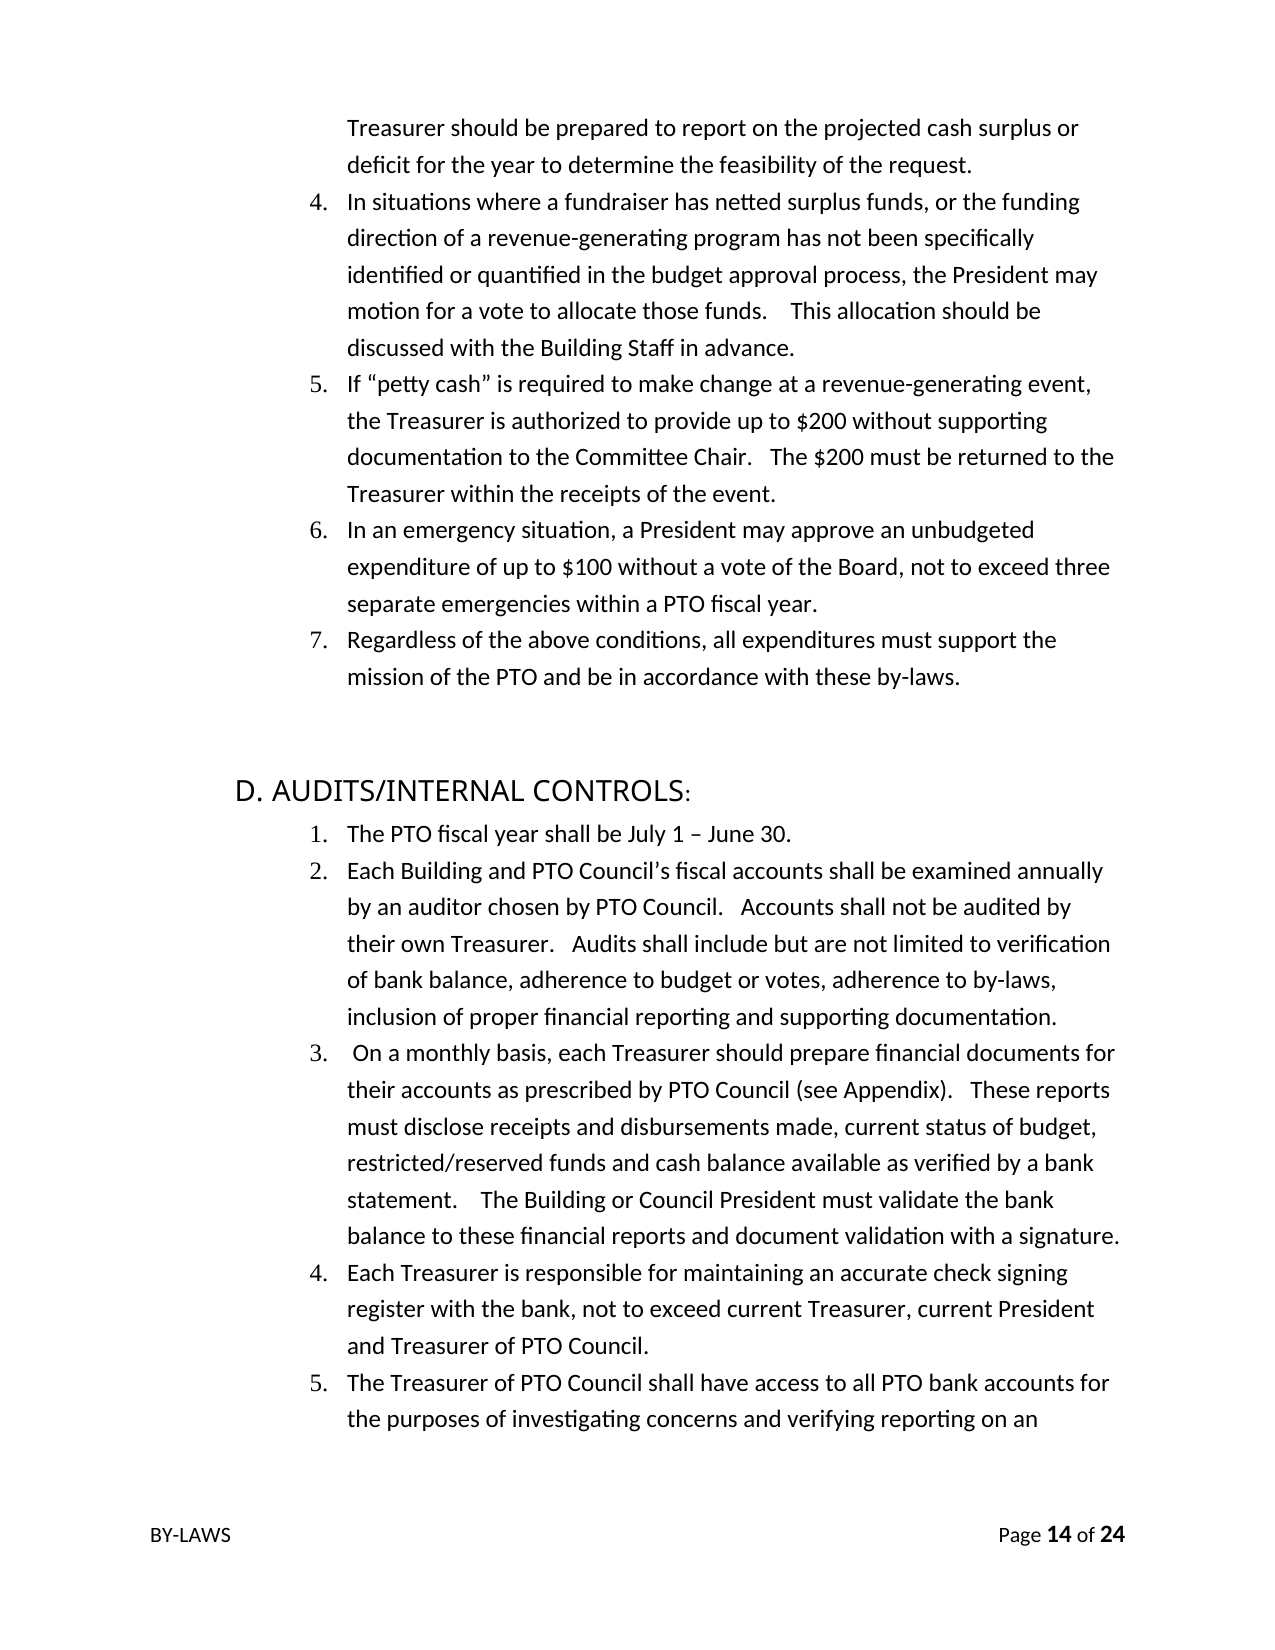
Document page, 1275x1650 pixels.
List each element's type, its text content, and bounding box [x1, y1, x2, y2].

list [309, 1367, 1125, 1434]
list Regardless of the above conditions, all expenditures must support the mission of the PTO and be in accordance with these by-laws. [309, 624, 1125, 691]
list If “petty cash” is required to make change at a revenue-generating event, the Treasurer is authorized to provide up to $200 without supporting documentation to the Committee Chair. The $200 must be returned to the Treasurer within the receipts of the event. [309, 368, 1125, 509]
list In an emergency situation, a President may approve an unbudgeted expenditure of up to $100 without a vote of the Board, not to exceed three separate emergencies within a PTO fiscal year. [309, 515, 1125, 618]
list On a monthly basis, each Treasurer should prepare financial documents for their accounts as prescribed by PTO Council (see Appendix). These reports must disclose receipts and disbursements made, current status of budget, restricted/reserved funds and cash balance available as verified by a bank statement. The Building or Council President must validate the bank balance to these financial reports and document validation with a signature. [309, 1038, 1125, 1251]
list In situations where a fundraiser has netted surplus funds, or the funding direction of a revenue-generating program has not been specifically identified or quantified in the budget approval process, the President may motion for a vote to allocate those funds. This allocation should be discussed with the Building Staff in advance. [309, 186, 1125, 362]
list The PTO fiscal year shall be July 1 – June 30. [309, 818, 1125, 849]
list Each Treasurer is responsible for maintaining an accurate check signing register with the bank, not to exceed current Treasurer, current President and Treasurer of PTO Council. [309, 1257, 1125, 1361]
list AUDITS/INTERNAL CONTROLS: [234, 771, 1125, 810]
list Each Building and PTO Council’s fiscal accounts shall be examined annually by an auditor chosen by PTO Council. Accounts shall not be audited by their own Treasurer. Audits shall include but are not limited to verification of bank balance, adherence to budget or votes, adherence to by-laws, inclusion of proper financial reporting and supporting documentation. [309, 855, 1125, 1032]
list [309, 112, 1125, 179]
